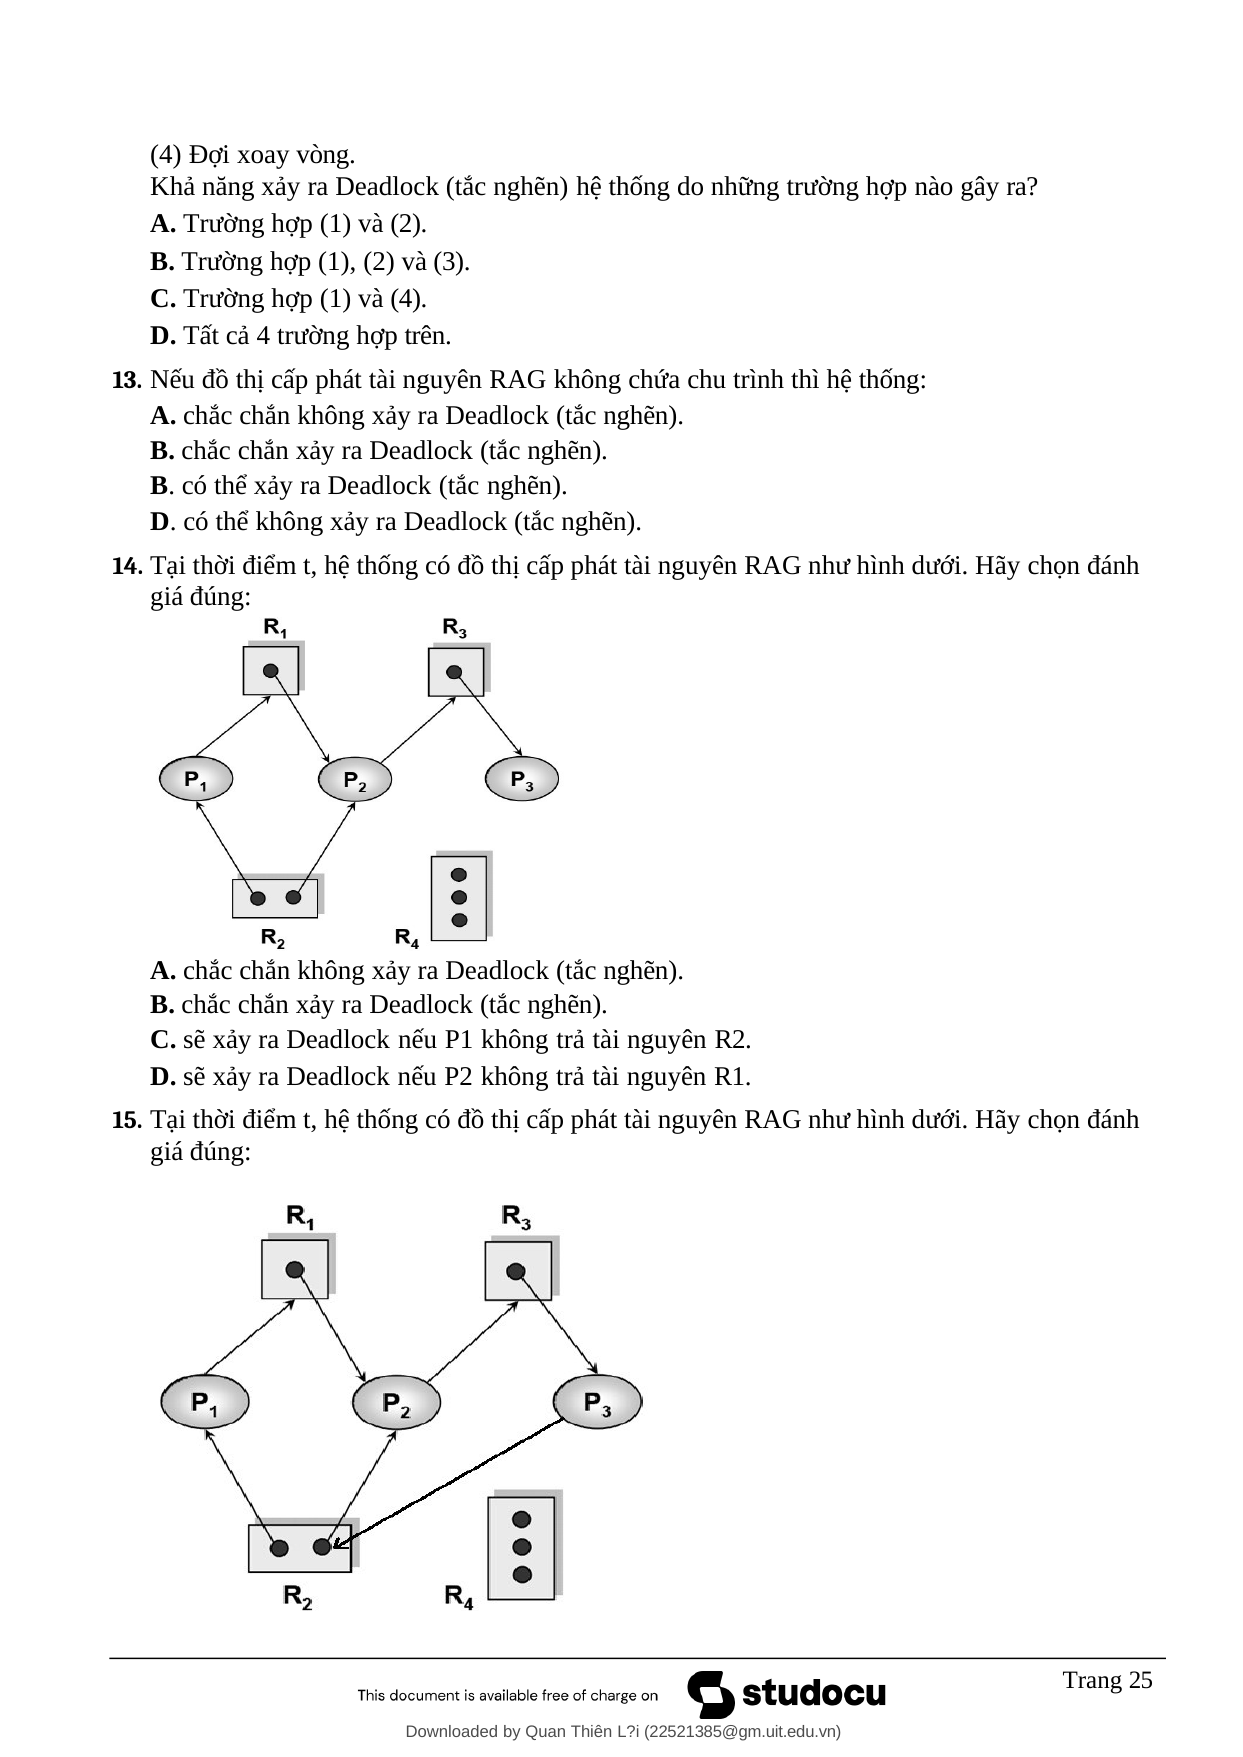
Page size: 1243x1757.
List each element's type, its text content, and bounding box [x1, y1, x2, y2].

list chắc chắn xảy ra Deadlock (tắc nghẽn). [150, 434, 1166, 466]
list Tại thời điểm t, hệ thống có đồ thị cấp phát tài nguyên RAG như hình dưới. Hãy chọn đánh giá đúng: [112, 549, 1149, 612]
list chắc chắn xảy ra Deadlock (tắc nghẽn). [150, 988, 1166, 1020]
list sẽ xảy ra Deadlock nếu P2 không trả tài nguyên R1. [150, 1059, 1166, 1091]
list Tại thời điểm t, hệ thống có đồ thị cấp phát tài nguyên RAG như hình dưới. Hãy chọn đánh giá đúng: [112, 1103, 1149, 1166]
list Trường hợp (1) và (2). [150, 207, 1166, 238]
list Trường hợp (1) và (4). [150, 282, 1166, 313]
list Trường hợp (1), (2) và (3). [150, 245, 1166, 276]
list chắc chắn không xảy ra Deadlock (tắc nghẽn). [150, 615, 1166, 985]
text Khả năng xảy ra Deadlock (tắc nghẽn) hệ thống do những trường hợp nào gây ra? [150, 170, 1166, 201]
text D. có thể không xảy ra Deadlock (tắc nghẽn). [150, 505, 1166, 537]
list chắc chắn không xảy ra Deadlock (tắc nghẽn). [150, 399, 1166, 431]
picture [159, 1205, 649, 1611]
list Tất cả 4 trường hợp trên. [150, 319, 1166, 351]
list sẽ xảy ra Deadlock nếu P1 không trả tài nguyên R2. [150, 1023, 1166, 1054]
list Đợi xoay vòng. [150, 139, 1166, 170]
text B. có thể xảy ra Deadlock (tắc nghẽn). [150, 469, 1166, 500]
list Nếu đồ thị cấp phát tài nguyên RAG không chứa chu trình thì hệ thống: [112, 363, 1166, 395]
picture [308, 1665, 934, 1725]
